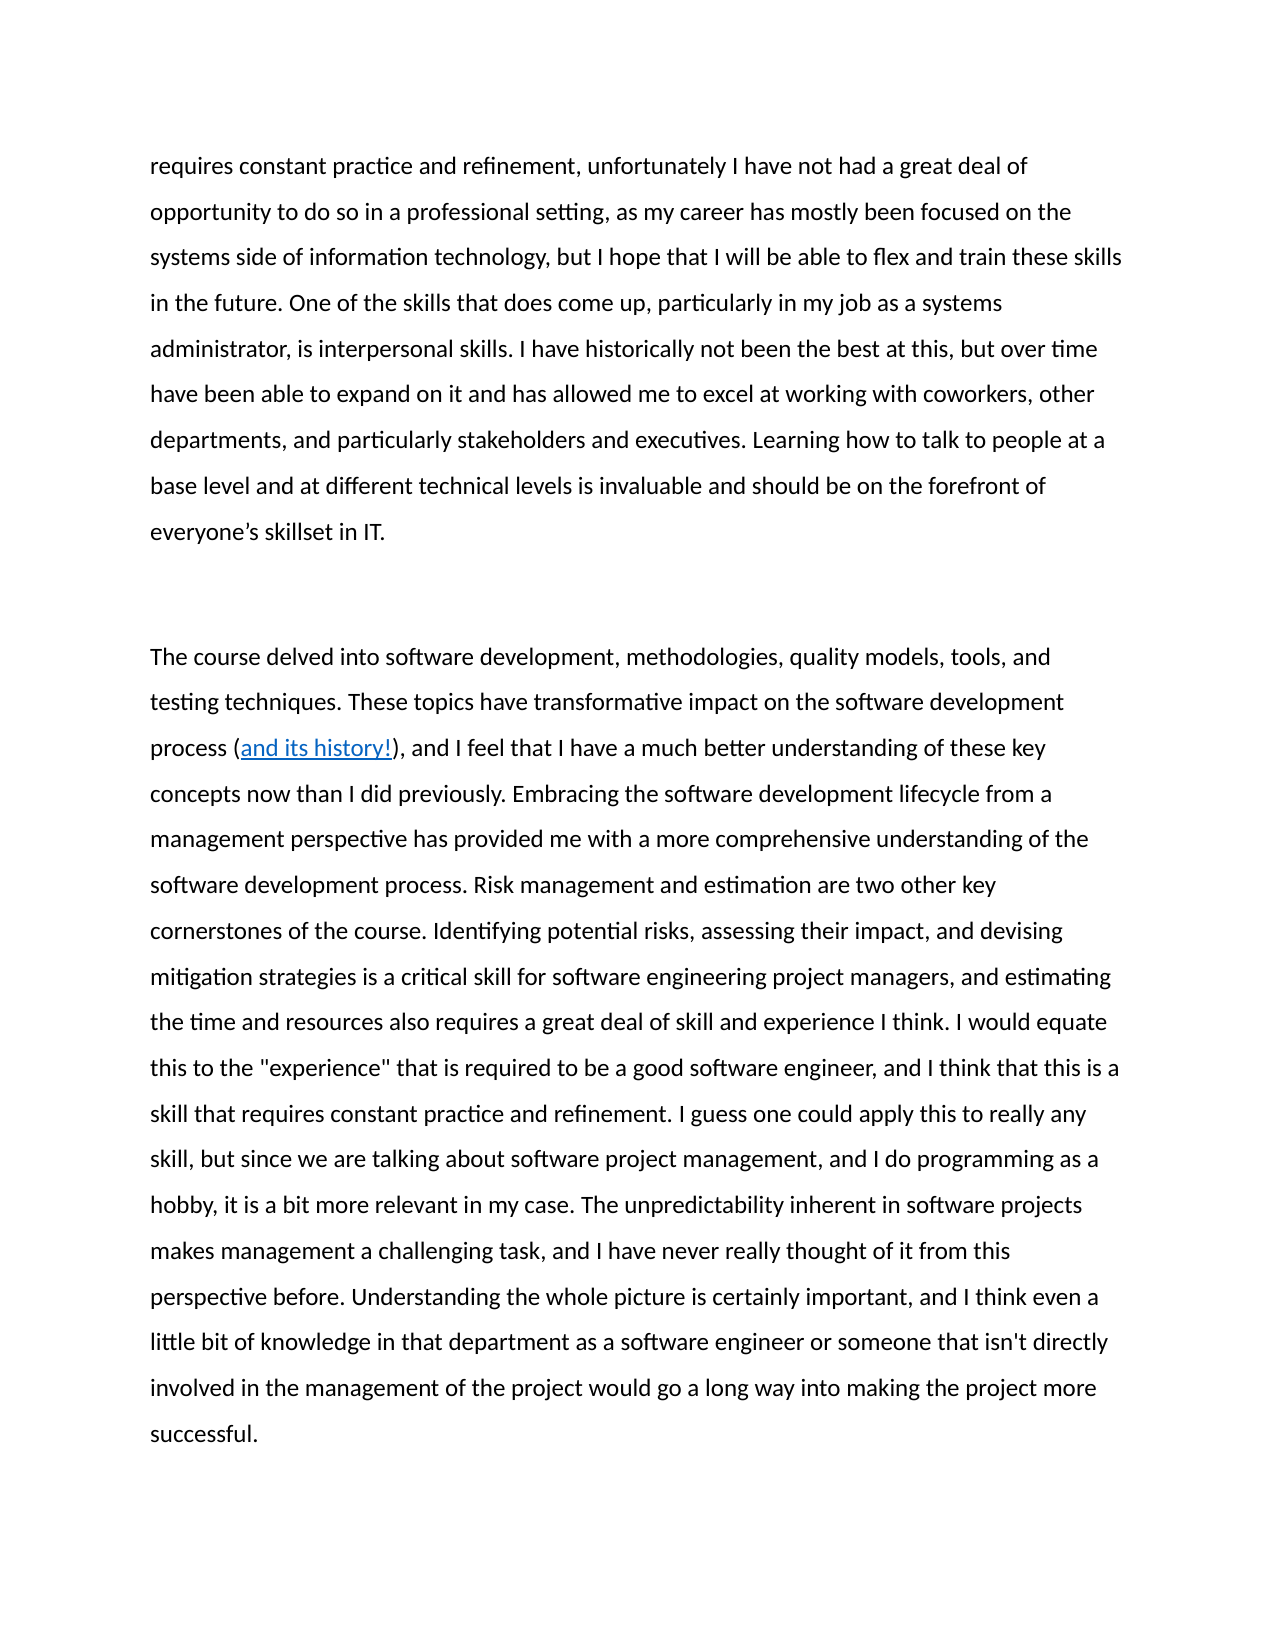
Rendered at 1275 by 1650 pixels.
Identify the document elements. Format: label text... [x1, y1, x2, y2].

text The course delved into software development, methodologies, quality models, tools, and testing techniques. These topics have transformative impact on the software development process (and its history!), and I feel that I have a much better understanding of these key concepts now than I did previously. Embracing the software development lifecycle from a management perspective has provided me with a more comprehensive understanding of the software development process. Risk management and estimation are two other key cornerstones of the course. Identifying potential risks, assessing their impact, and devising mitigation strategies is a critical skill for software engineering project managers, and estimating the time and resources also requires a great deal of skill and experience I think. I would equate this to the "experience" that is required to be a good software engineer, and I think that this is a skill that requires constant practice and refinement. I guess one could apply this to really any skill, but since we are talking about software project management, and I do programming as a hobby, it is a bit more relevant in my case. The unpredictability inherent in software projects makes management a challenging task, and I have never really thought of it from this perspective before. Understanding the whole picture is certainly important, and I think even a little bit of knowledge in that department as a software engineer or someone that isn't directly involved in the management of the project would go a long way into making the project more successful. [150, 641, 1125, 1448]
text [150, 150, 1125, 546]
